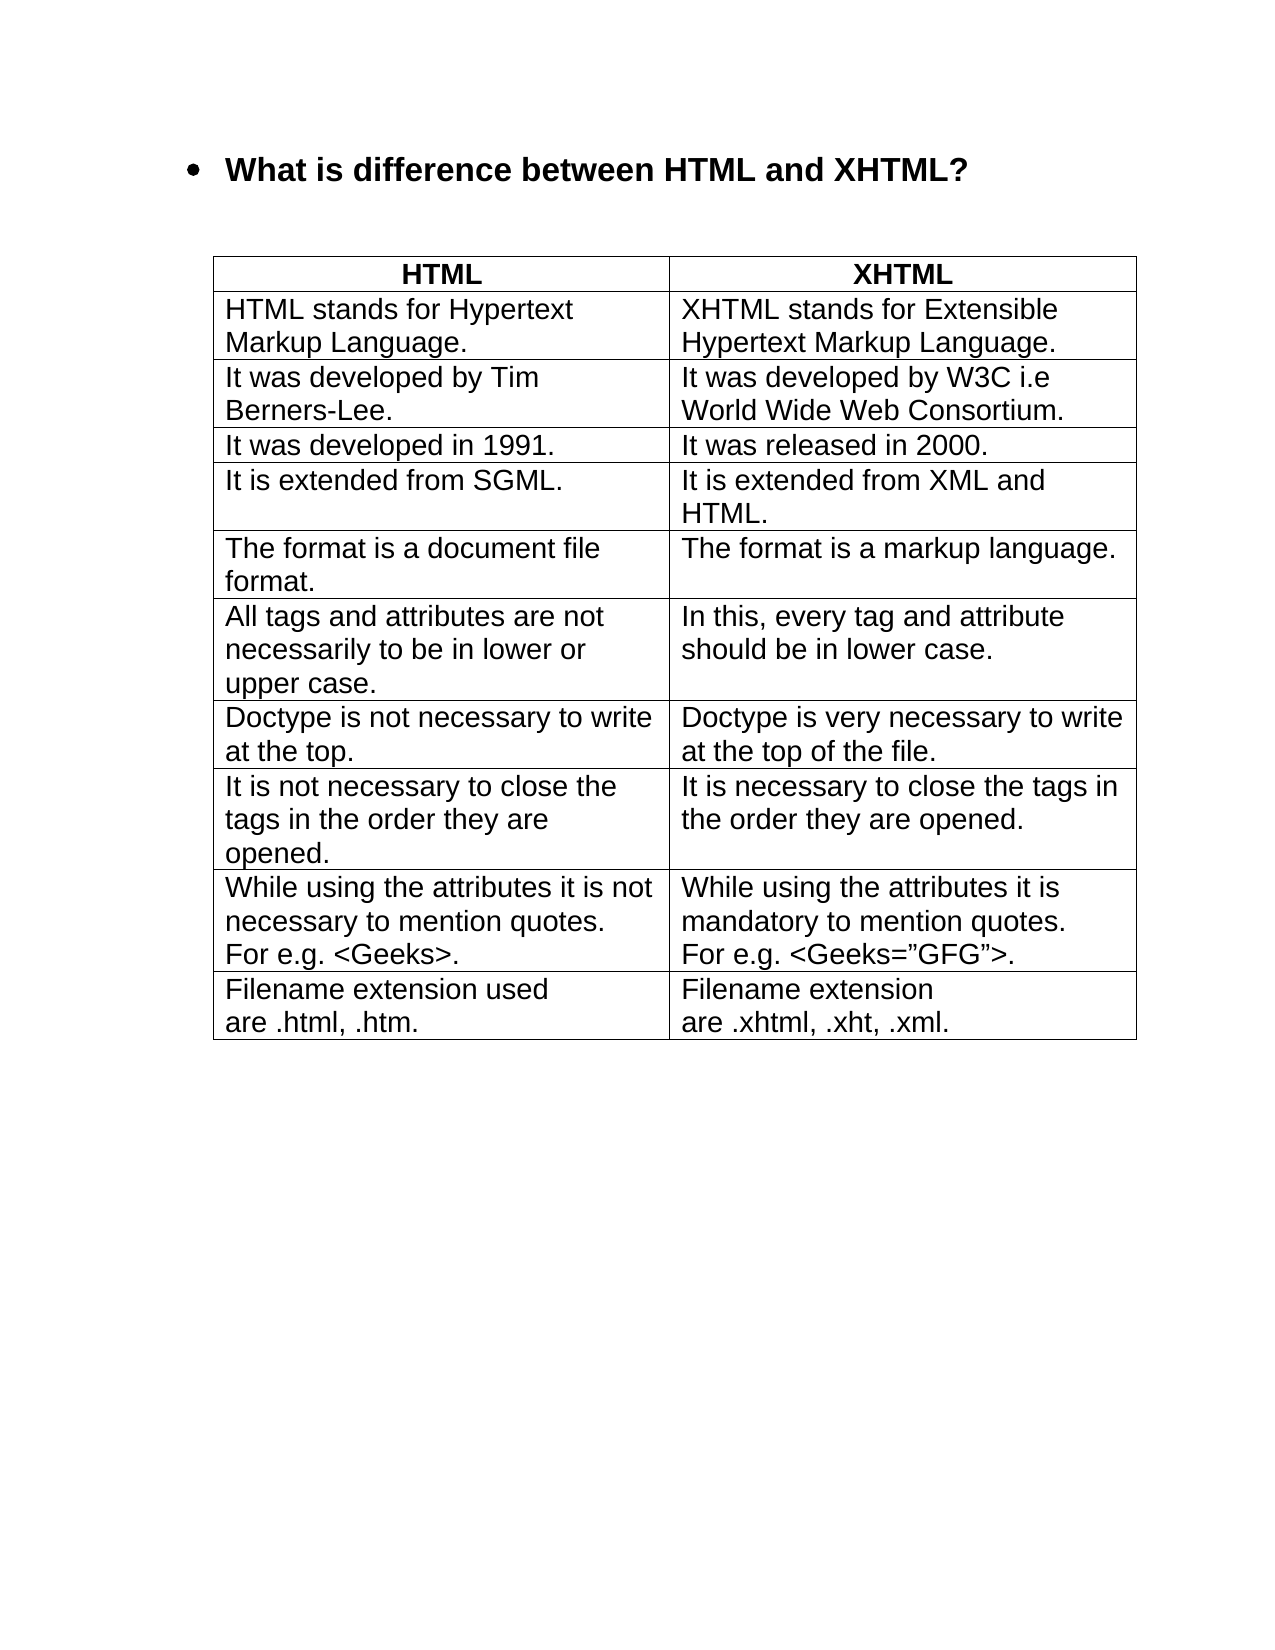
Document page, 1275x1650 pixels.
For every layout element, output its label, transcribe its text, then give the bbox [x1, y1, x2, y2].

table_cell HTML stands for Hypertext Markup Language. [214, 292, 669, 359]
table_cell In this, every tag and attribute should be in lower case. [670, 599, 1136, 699]
table_cell Doctype is very necessary to write at the top of the file. [670, 701, 1136, 768]
table_cell The format is a document file format. [214, 531, 669, 598]
table_cell It was developed by Tim Berners-Lee. [214, 360, 669, 427]
table_cell It is necessary to close the tags in the order they are opened. [670, 769, 1136, 869]
table_cell It was developed by W3C i.e World Wide Web Consortium. [670, 360, 1136, 427]
table_cell All tags and attributes are not necessarily to be in lower or upper case. [214, 599, 669, 699]
table_cell It was released in 2000. [670, 428, 1136, 462]
table_cell It is extended from XML and HTML. [670, 463, 1136, 530]
table_cell Filename extension used are .html, .htm. [214, 972, 669, 1039]
table_cell The format is a markup language. [670, 531, 1136, 598]
table_cell It is not necessary to close the tags in the order they are opened. [214, 769, 669, 869]
table_cell XHTML stands for Extensible Hypertext Markup Language. [670, 292, 1136, 359]
table_cell While using the attributes it is mandatory to mention quotes. For e.g. <Geeks=”GFG”>. [670, 870, 1136, 971]
table_cell Filename extension are .xhtml, .xht, .xml. [670, 972, 1136, 1039]
table_cell While using the attributes it is not necessary to mention quotes. For e.g. <Geeks>. [214, 870, 669, 971]
table_header XHTML [670, 257, 1136, 291]
table_header HTML [214, 257, 669, 291]
table_cell Doctype is not necessary to write at the top. [214, 701, 669, 768]
table_cell It was developed in 1991. [214, 428, 669, 462]
list What is difference between HTML and XHTML? [187, 150, 1125, 188]
table_cell It is extended from SGML. [214, 463, 669, 530]
